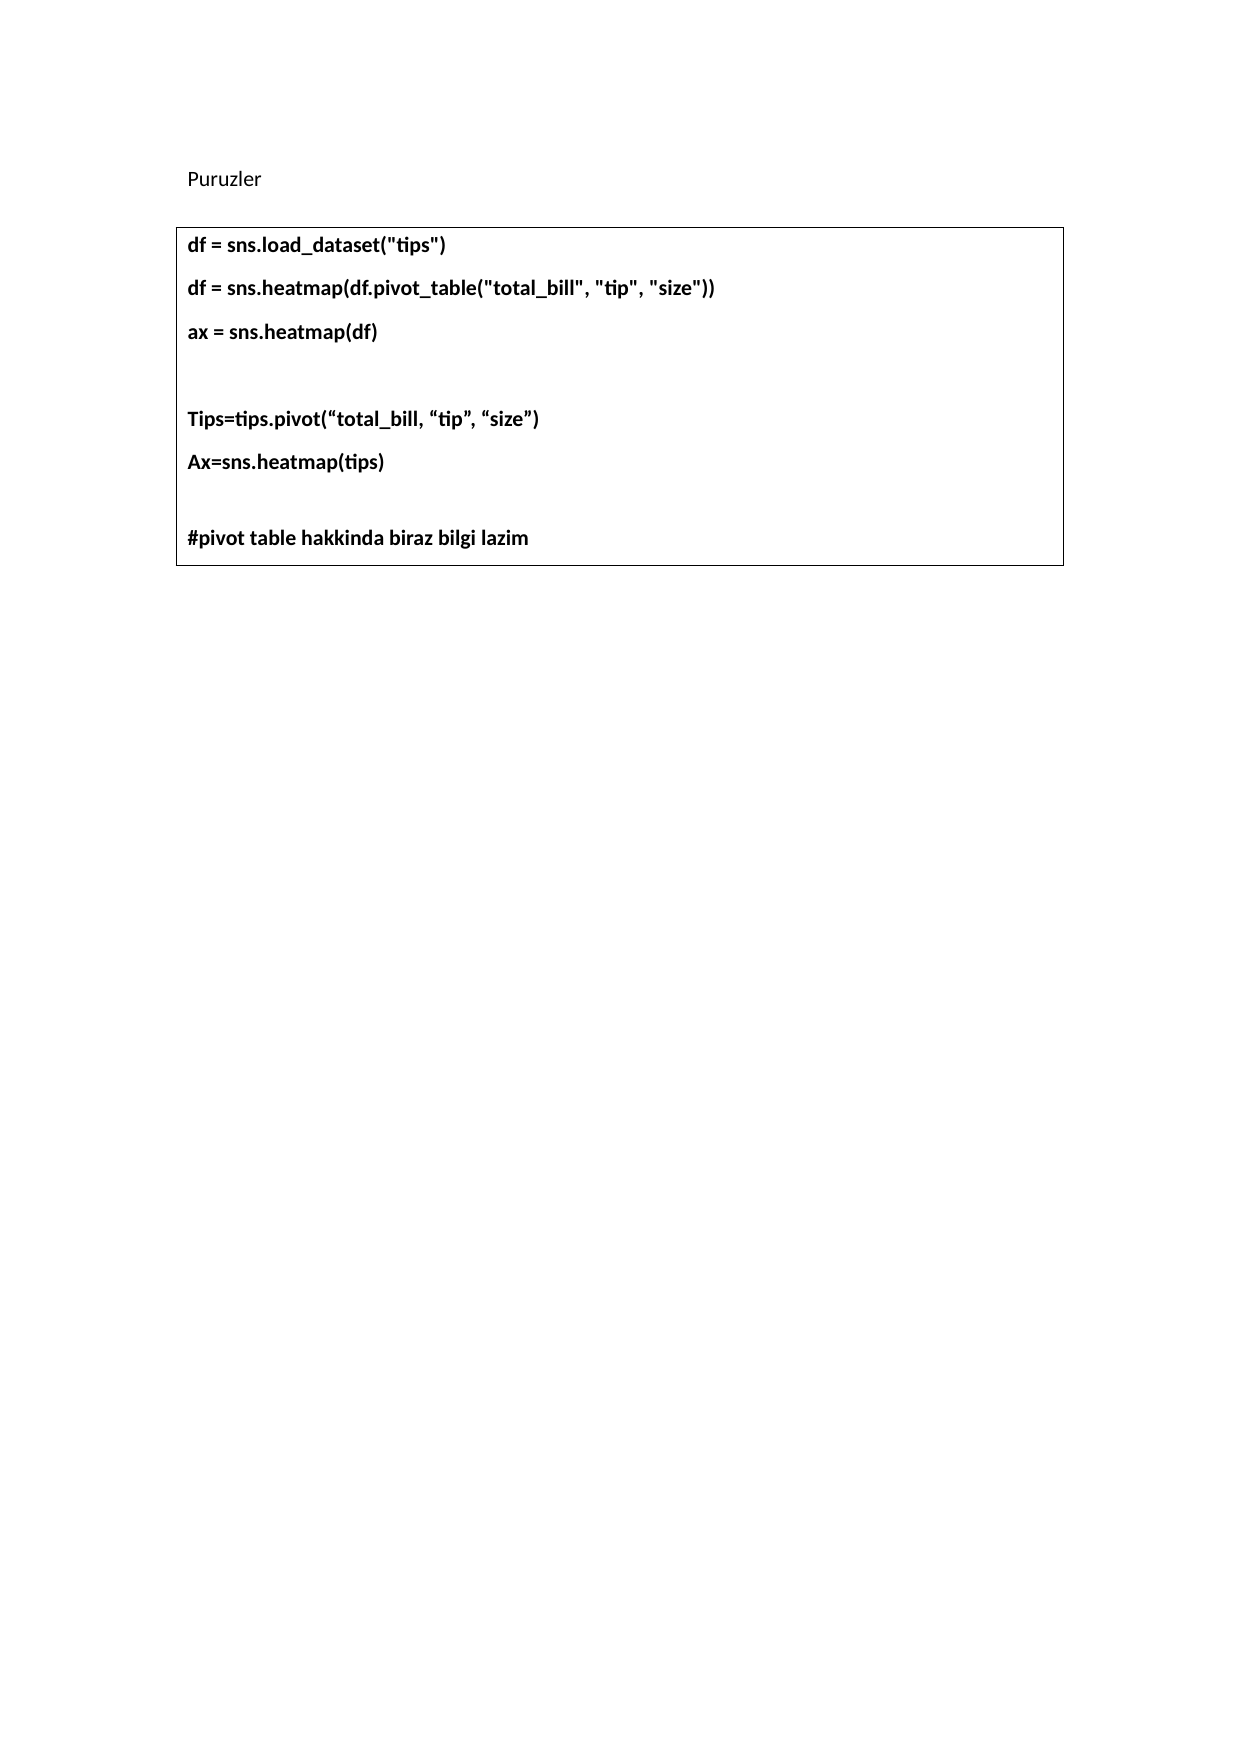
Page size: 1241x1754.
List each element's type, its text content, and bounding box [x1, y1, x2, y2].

text Puruzler [187, 162, 1053, 194]
table_header df = sns.load_dataset("tips") df = sns.heatmap(df.pivot_table("total_bill", "tip", "size")) ax = sns.heatmap(df) Tips=tips.pivot(“total_bill, “tip”, “size”) Ax=sns.heatmap(tips) #pivot table hakkinda biraz bilgi lazim [177, 228, 1063, 564]
